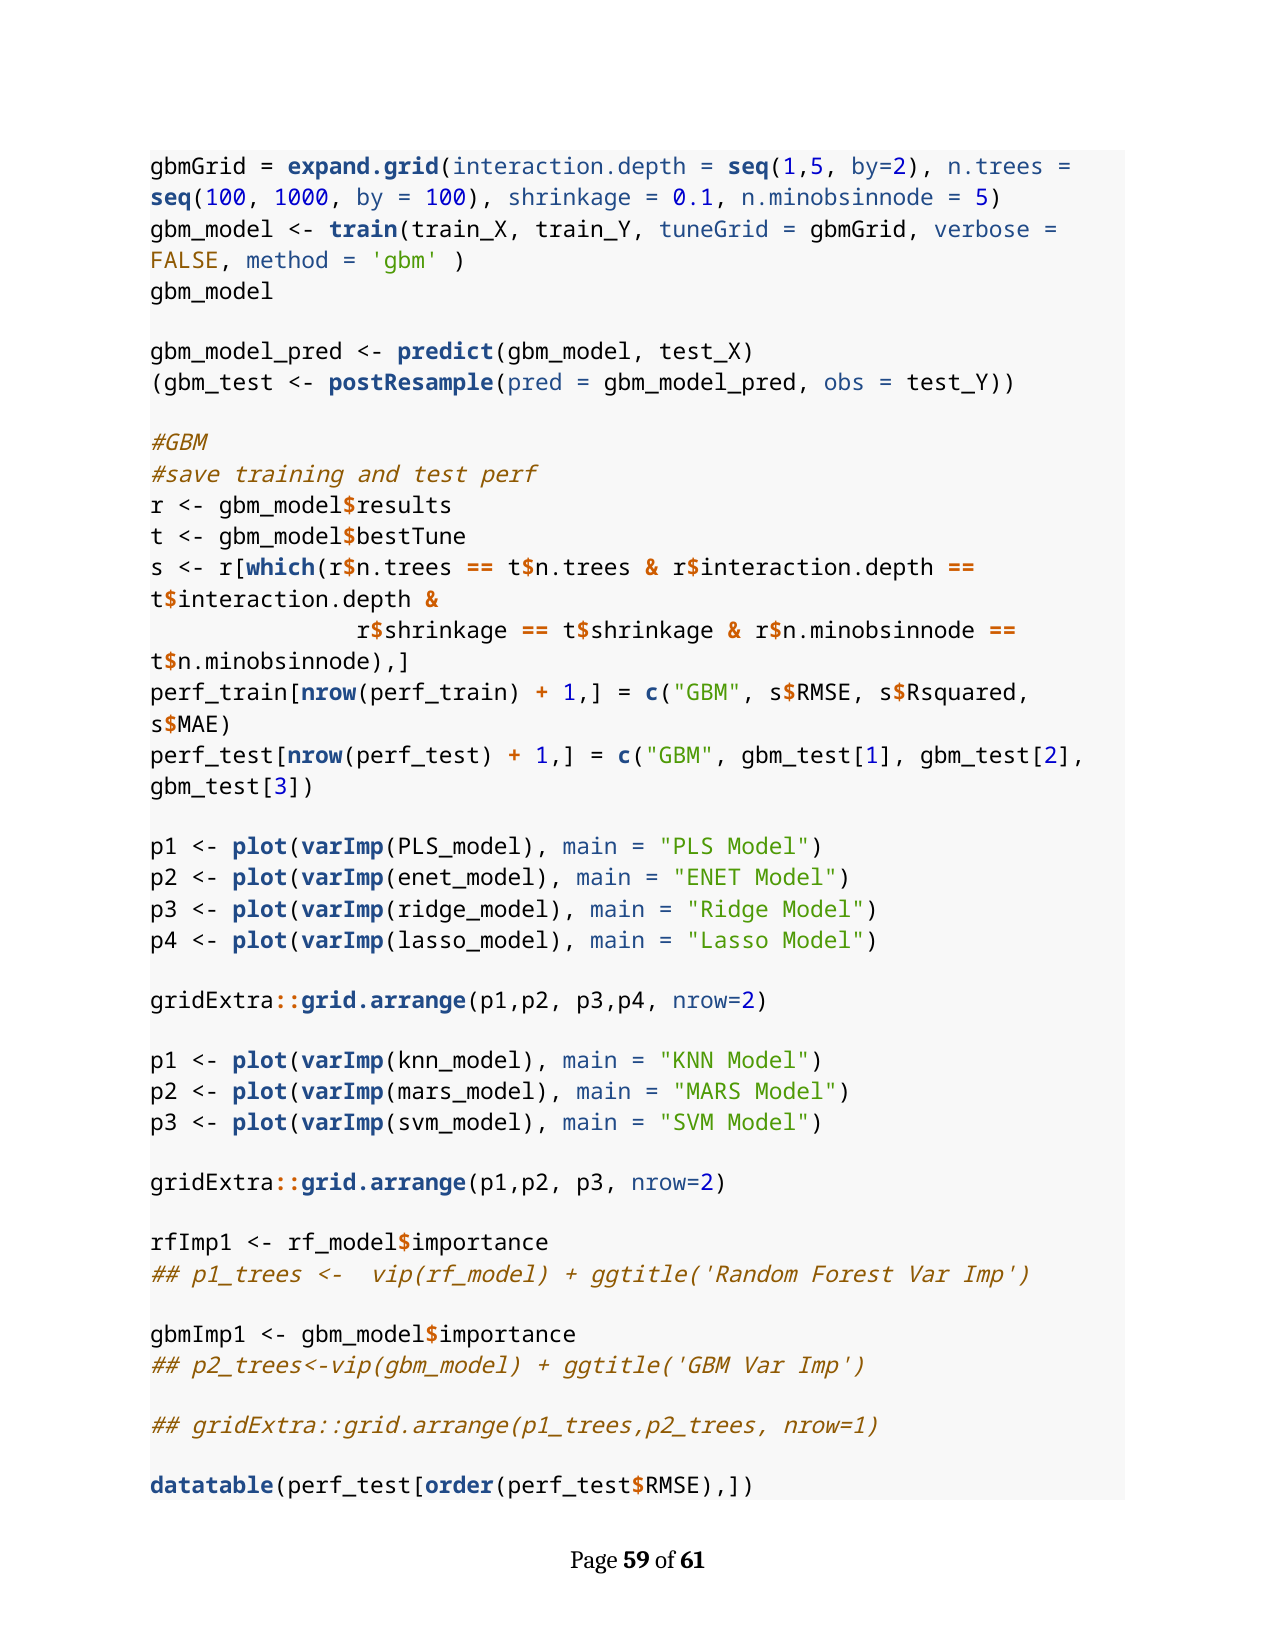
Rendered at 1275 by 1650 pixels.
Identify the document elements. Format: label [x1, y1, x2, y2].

text [150, 150, 1125, 1500]
